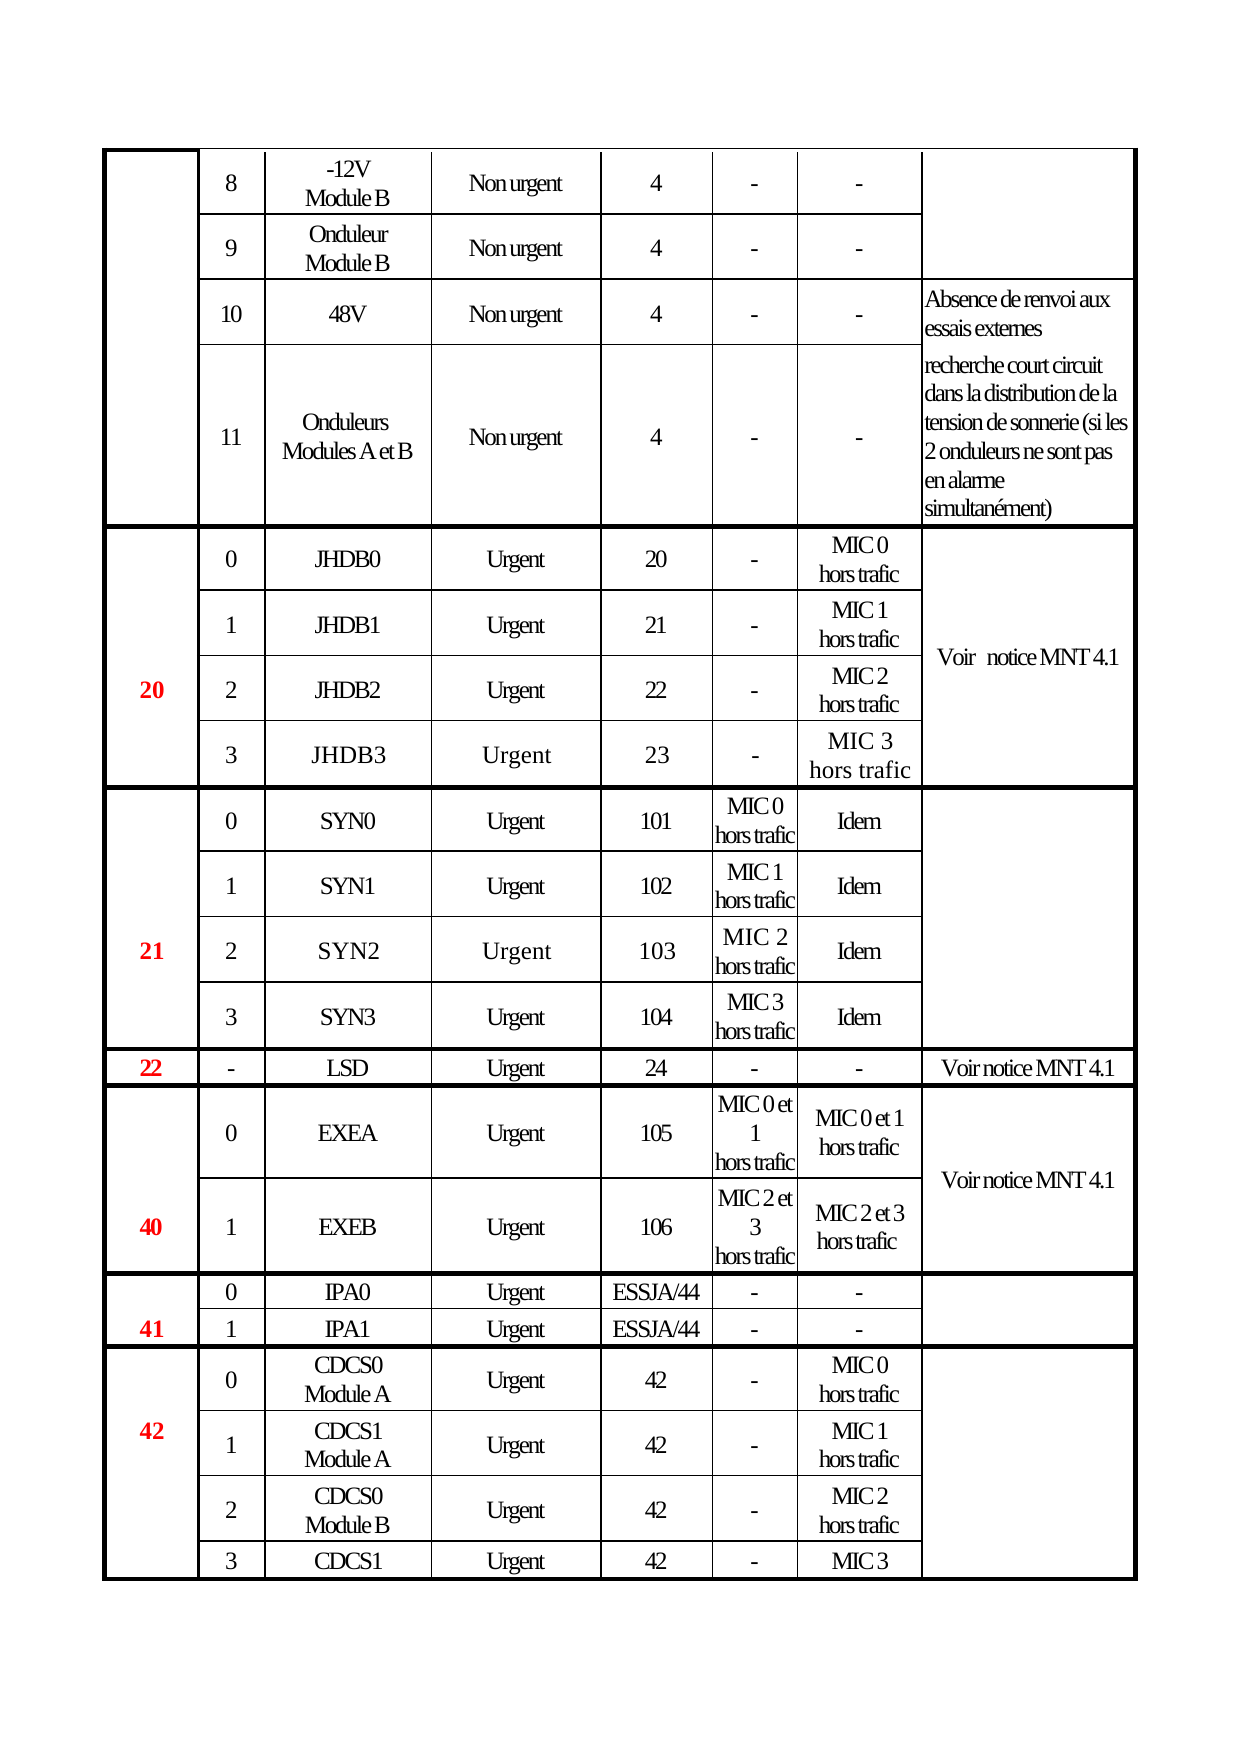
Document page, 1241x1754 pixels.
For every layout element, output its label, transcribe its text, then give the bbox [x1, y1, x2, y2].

table_cell MIC 0 hors trafic [713, 790, 797, 850]
table_cell 22 [602, 656, 712, 720]
table_cell - [798, 149, 922, 213]
table_cell Urgent [432, 721, 600, 785]
table_cell 11 [200, 345, 264, 524]
table_cell MIC 0 hors trafic [798, 529, 921, 589]
table_cell -12V Module B [265, 149, 431, 213]
table_cell 0 [200, 1276, 264, 1308]
table_cell LSD [266, 1051, 431, 1083]
table_cell JHDB2 [266, 656, 431, 720]
table_cell - [713, 1542, 797, 1577]
table_cell 0 [200, 1088, 264, 1177]
table_cell 24 [602, 1051, 712, 1083]
table_cell [923, 1349, 1133, 1577]
table_cell 42 [107, 1410, 197, 1577]
table_cell SYN3 [266, 983, 431, 1046]
table_cell MIC 2 hors trafic [798, 1476, 921, 1540]
table_cell MIC 0 et 1 hors trafic [713, 1088, 797, 1177]
table_cell [107, 790, 197, 850]
table_cell 9 [200, 215, 264, 278]
table_cell 1 [200, 591, 264, 654]
table_cell Urgent [432, 1276, 600, 1308]
table_cell JHDB3 [266, 721, 431, 785]
table_cell Urgent [432, 1476, 600, 1540]
table_cell EXEB [266, 1179, 431, 1271]
table_cell IPA1 [266, 1309, 431, 1344]
table_cell Idem [798, 917, 921, 981]
table_cell MIC 1 hors trafic [798, 591, 921, 654]
table_cell CDCS0 Module B [266, 1476, 431, 1540]
table_cell ESSJA/44 [602, 1276, 712, 1308]
table_cell [923, 790, 1133, 1046]
table_cell 20 [107, 589, 197, 785]
table_cell 42 [602, 1476, 712, 1540]
table_cell Urgent [432, 1411, 600, 1475]
table_cell 22 [107, 1051, 197, 1083]
table_cell 1 [200, 1309, 264, 1344]
table_cell MIC 2 hors trafic [798, 656, 921, 720]
table_cell JHDB0 [266, 529, 431, 589]
table_cell - [798, 1276, 921, 1308]
table_cell - [713, 1276, 797, 1308]
table_cell recherche court circuit dans la distribution de la tension de sonnerie (si les 2 onduleurs ne sont pas en alarme simultanément) [923, 344, 1133, 524]
table_cell [107, 529, 197, 589]
table_cell - [713, 656, 797, 720]
table_cell MIC 1 hors trafic [713, 852, 797, 916]
table_cell - [798, 1309, 921, 1344]
table_cell 4 [602, 345, 712, 524]
table_cell 1 [200, 852, 264, 916]
table_cell Urgent [432, 1088, 600, 1177]
table_cell CDCS1 Module B [266, 1542, 431, 1577]
table_cell 101 [602, 790, 712, 850]
table_cell 2 [200, 1476, 264, 1540]
table_cell Voir notice MNT 4.1 [923, 1088, 1133, 1271]
table_cell 104 [602, 983, 712, 1046]
table_cell 2 [200, 656, 264, 720]
table_cell - [713, 1349, 797, 1409]
table_cell Urgent [432, 656, 600, 720]
table_cell 103 [602, 917, 712, 981]
table_cell Absence de renvoi aux essais externes [923, 280, 1133, 343]
table_cell - [713, 280, 797, 343]
table_cell MIC 2 hors trafic [713, 917, 797, 981]
table_cell 10 [200, 280, 264, 343]
table_cell - [713, 1051, 797, 1083]
table_cell 0 [200, 790, 264, 850]
table_cell SYN2 [266, 917, 431, 981]
table_cell - [713, 1411, 797, 1475]
table_cell 102 [602, 852, 712, 916]
table_cell - [798, 280, 921, 343]
table_cell 4 [602, 280, 712, 343]
table_cell Idem [798, 983, 921, 1046]
table_cell 3 [200, 1542, 264, 1577]
table_cell CDCS0 Module A [266, 1349, 431, 1409]
table_cell Urgent [432, 529, 600, 589]
table_cell 42 [602, 1542, 712, 1577]
table_cell [107, 1088, 197, 1177]
table_cell Urgent [432, 1349, 600, 1409]
table_cell - [713, 591, 797, 654]
table_cell MIC 3 hors trafic [798, 721, 921, 785]
table_cell 23 [602, 721, 712, 785]
table_cell 48V [266, 280, 431, 343]
table_cell 41 [107, 1308, 197, 1344]
table_cell Urgent [432, 1051, 600, 1083]
table_cell Urgent [432, 1542, 600, 1577]
table_cell - [713, 1309, 797, 1344]
table_cell 105 [602, 1088, 712, 1177]
table_cell 3 [200, 983, 264, 1046]
table_cell EXEA [266, 1088, 431, 1177]
table_cell MIC 2 et 3 hors trafic [798, 1179, 921, 1271]
table_cell MIC 0 hors trafic [798, 1349, 921, 1409]
table_cell [923, 1276, 1133, 1344]
table_cell ESSJA/44 [602, 1309, 712, 1344]
table_cell 4 [602, 215, 712, 278]
table_cell 40 [107, 1177, 197, 1271]
table_cell [107, 1349, 197, 1409]
table_cell MIC 3 hors trafic [713, 983, 797, 1046]
table_cell Urgent [432, 852, 600, 916]
table_cell MIC 2 et 3 hors trafic [713, 1179, 797, 1271]
table_cell - [712, 149, 798, 213]
table_cell 21 [602, 591, 712, 654]
table_cell 1 [200, 1179, 264, 1271]
table_cell - [798, 1051, 921, 1083]
table_cell 2 [200, 917, 264, 981]
table_cell [107, 1276, 197, 1308]
table_cell Voir notice MNT 4.1 [923, 529, 1133, 785]
table_cell - [798, 345, 921, 524]
table_cell 106 [602, 1179, 712, 1271]
table_cell Onduleur Module B [266, 215, 431, 278]
table_cell MIC 3 hors trafic [798, 1542, 921, 1577]
table_cell 8 [200, 149, 265, 213]
table_cell - [713, 721, 797, 785]
table_cell MIC 0 et 1 hors trafic [798, 1088, 921, 1177]
table_cell 20 [602, 529, 712, 589]
table_cell - [713, 215, 797, 278]
table_cell Idem [798, 790, 921, 850]
table_cell Non urgent [432, 345, 600, 524]
table_cell Urgent [432, 591, 600, 654]
table_cell Urgent [432, 917, 600, 981]
table_cell - [713, 1476, 797, 1540]
table_cell 4 [601, 149, 712, 213]
table_cell Onduleurs Modules A et B [266, 345, 431, 524]
table_cell Non urgent [432, 215, 600, 278]
table_cell Urgent [432, 790, 600, 850]
table_cell 3 [200, 721, 264, 785]
table_cell - [798, 215, 921, 278]
table_cell - [713, 345, 797, 524]
table_cell CDCS1 Module A [266, 1411, 431, 1475]
table_cell Urgent [432, 1309, 600, 1344]
table_cell Urgent [432, 983, 600, 1046]
table_cell IPA0 [266, 1276, 431, 1308]
table_cell Idem [798, 852, 921, 916]
table_cell Voir notice MNT 4.1 [923, 1051, 1133, 1083]
table_cell 1 [200, 1411, 264, 1475]
table_cell Urgent [432, 1179, 600, 1271]
table_cell - [713, 529, 797, 589]
table_cell Non urgent [432, 280, 600, 343]
table_cell SYN1 [266, 852, 431, 916]
table_cell 0 [200, 1349, 264, 1409]
table_cell MIC 1 hors trafic [798, 1411, 921, 1475]
table_cell 42 [602, 1349, 712, 1409]
table_cell SYN0 [266, 790, 431, 850]
table_cell Non urgent [431, 149, 601, 213]
table_cell 42 [602, 1411, 712, 1475]
table_cell 21 [107, 850, 197, 1046]
table_cell - [200, 1051, 264, 1083]
table_cell 0 [200, 529, 264, 589]
table_cell JHDB1 [266, 591, 431, 654]
